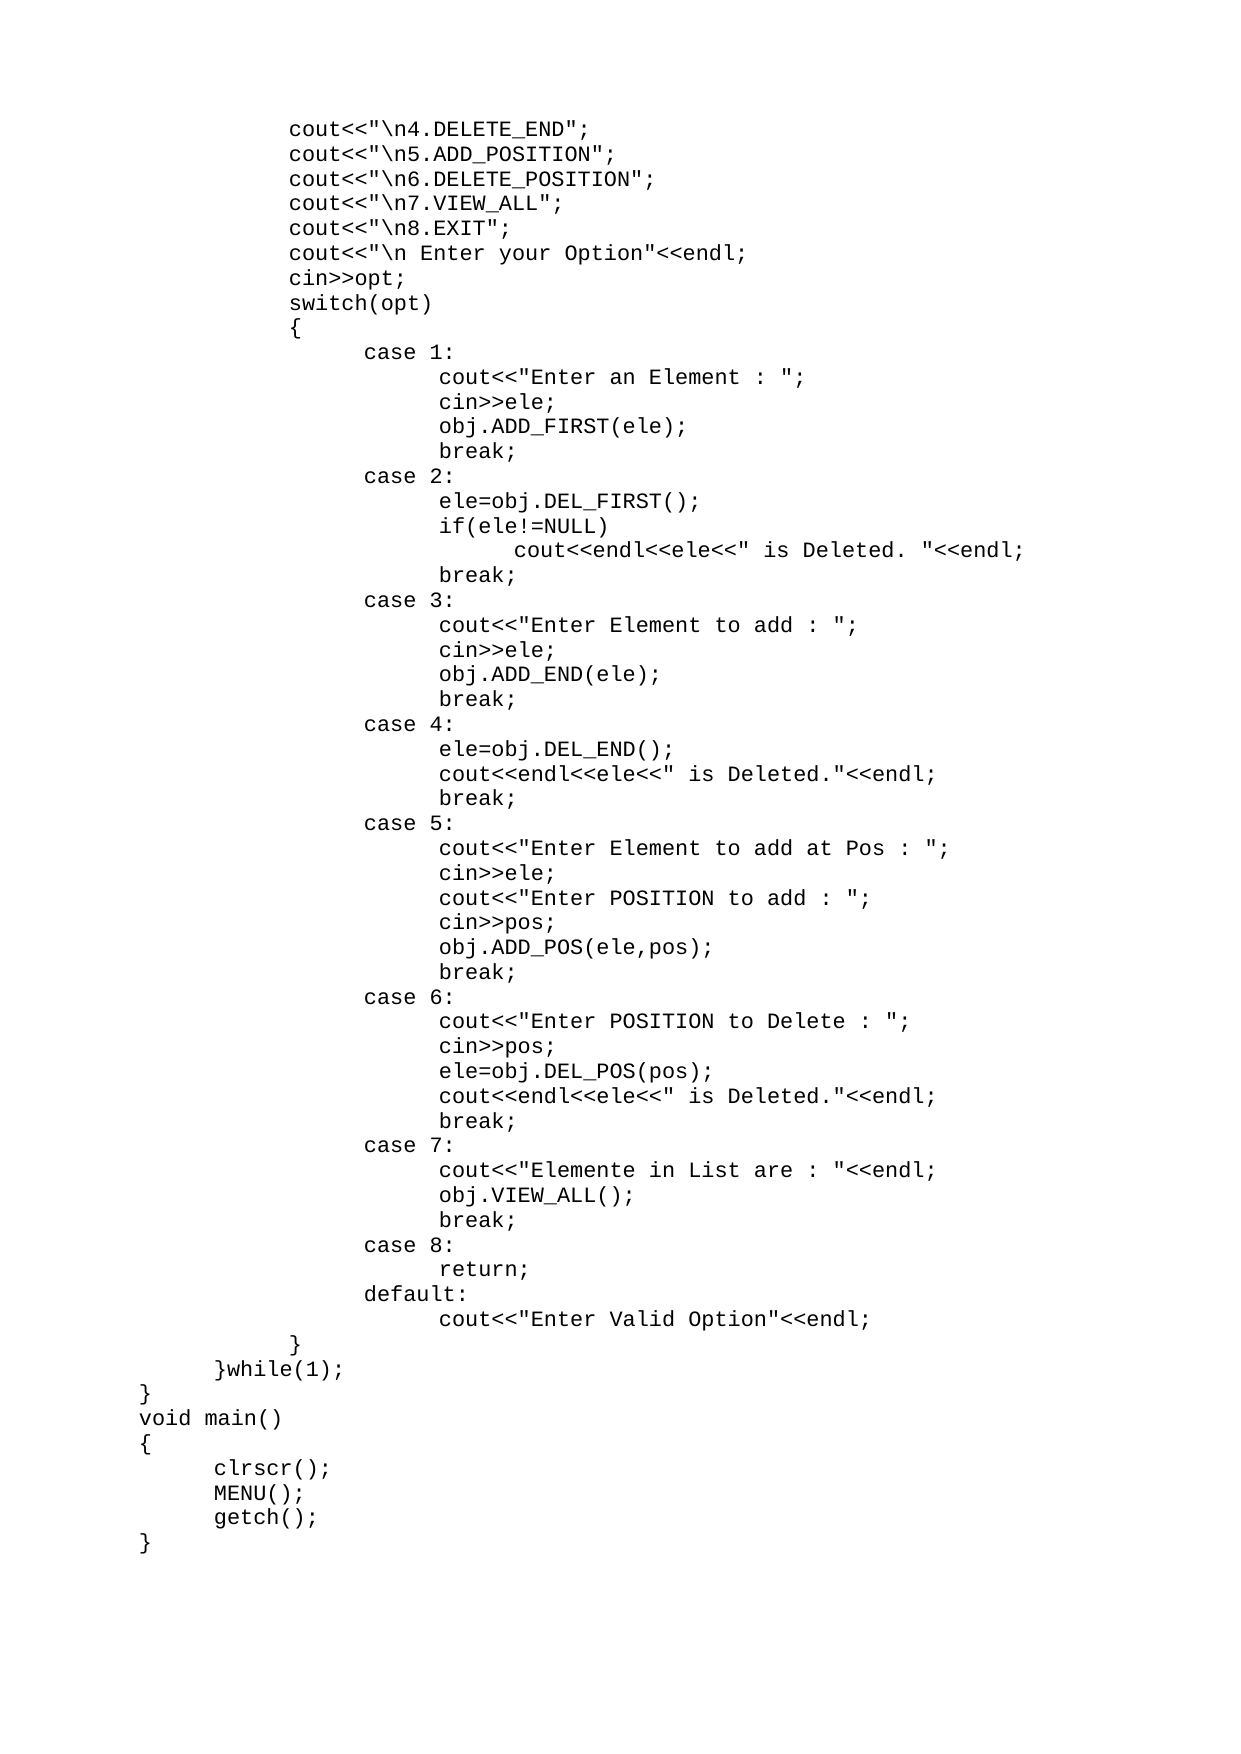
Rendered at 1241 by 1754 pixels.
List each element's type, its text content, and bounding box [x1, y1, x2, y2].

text ele=obj.DEL_END(); [139, 738, 1101, 763]
text cout<<endl<<ele<<" is Deleted. "<<endl; [139, 539, 1101, 564]
text } [139, 1531, 1101, 1556]
text break; [139, 688, 1101, 713]
text default: [139, 1283, 1101, 1308]
text { [139, 316, 1101, 341]
text case 1: [139, 341, 1101, 366]
text cin>>ele; [139, 391, 1101, 416]
text break; [139, 440, 1101, 465]
text cout<<"Enter Element to add : "; [139, 614, 1101, 639]
text cout<<"\n4.DELETE_END"; [139, 118, 1101, 143]
text case 2: [139, 465, 1101, 490]
text cout<<endl<<ele<<" is Deleted."<<endl; [139, 1085, 1101, 1110]
text case 4: [139, 713, 1101, 738]
text break; [139, 787, 1101, 812]
text cin>>pos; [139, 1035, 1101, 1060]
text getch(); [139, 1506, 1101, 1531]
text return; [139, 1258, 1101, 1283]
text cout<<endl<<ele<<" is Deleted."<<endl; [139, 763, 1101, 787]
text obj.ADD_END(ele); [139, 663, 1101, 688]
text cout<<"Enter Element to add at Pos : "; [139, 837, 1101, 862]
text case 7: [139, 1134, 1101, 1159]
text switch(opt) [139, 292, 1101, 316]
text } [139, 1333, 1101, 1358]
text cout<<"Enter Valid Option"<<endl; [139, 1308, 1101, 1333]
text break; [139, 961, 1101, 986]
text { [139, 1432, 1101, 1457]
text case 6: [139, 986, 1101, 1011]
text cout<<"\n5.ADD_POSITION"; [139, 143, 1101, 168]
text MENU(); [139, 1482, 1101, 1506]
text cout<<"\n8.EXIT"; [139, 217, 1101, 242]
text cout<<"Enter POSITION to add : "; [139, 887, 1101, 911]
text clrscr(); [139, 1457, 1101, 1482]
text void main() [139, 1407, 1101, 1432]
text cout<<"\n7.VIEW_ALL"; [139, 192, 1101, 217]
text case 3: [139, 589, 1101, 614]
text }while(1); [139, 1358, 1101, 1382]
text obj.VIEW_ALL(); [139, 1184, 1101, 1209]
text cout<<"Enter POSITION to Delete : "; [139, 1011, 1101, 1035]
text cout<<"\n Enter your Option"<<endl; [139, 242, 1101, 267]
text cin>>ele; [139, 862, 1101, 887]
text cout<<"Enter an Element : "; [139, 366, 1101, 391]
text ele=obj.DEL_FIRST(); [139, 490, 1101, 515]
text case 5: [139, 812, 1101, 837]
text break; [139, 1110, 1101, 1134]
text cin>>ele; [139, 639, 1101, 663]
text case 8: [139, 1234, 1101, 1258]
text cin>>opt; [139, 267, 1101, 292]
text break; [139, 1209, 1101, 1234]
text } [139, 1382, 1101, 1407]
text cin>>pos; [139, 911, 1101, 936]
text cout<<"\n6.DELETE_POSITION"; [139, 168, 1101, 192]
text ele=obj.DEL_POS(pos); [139, 1060, 1101, 1085]
text if(ele!=NULL) [139, 515, 1101, 539]
text break; [139, 564, 1101, 589]
text obj.ADD_FIRST(ele); [139, 416, 1101, 440]
text cout<<"Elemente in List are : "<<endl; [139, 1159, 1101, 1184]
text obj.ADD_POS(ele,pos); [139, 936, 1101, 961]
